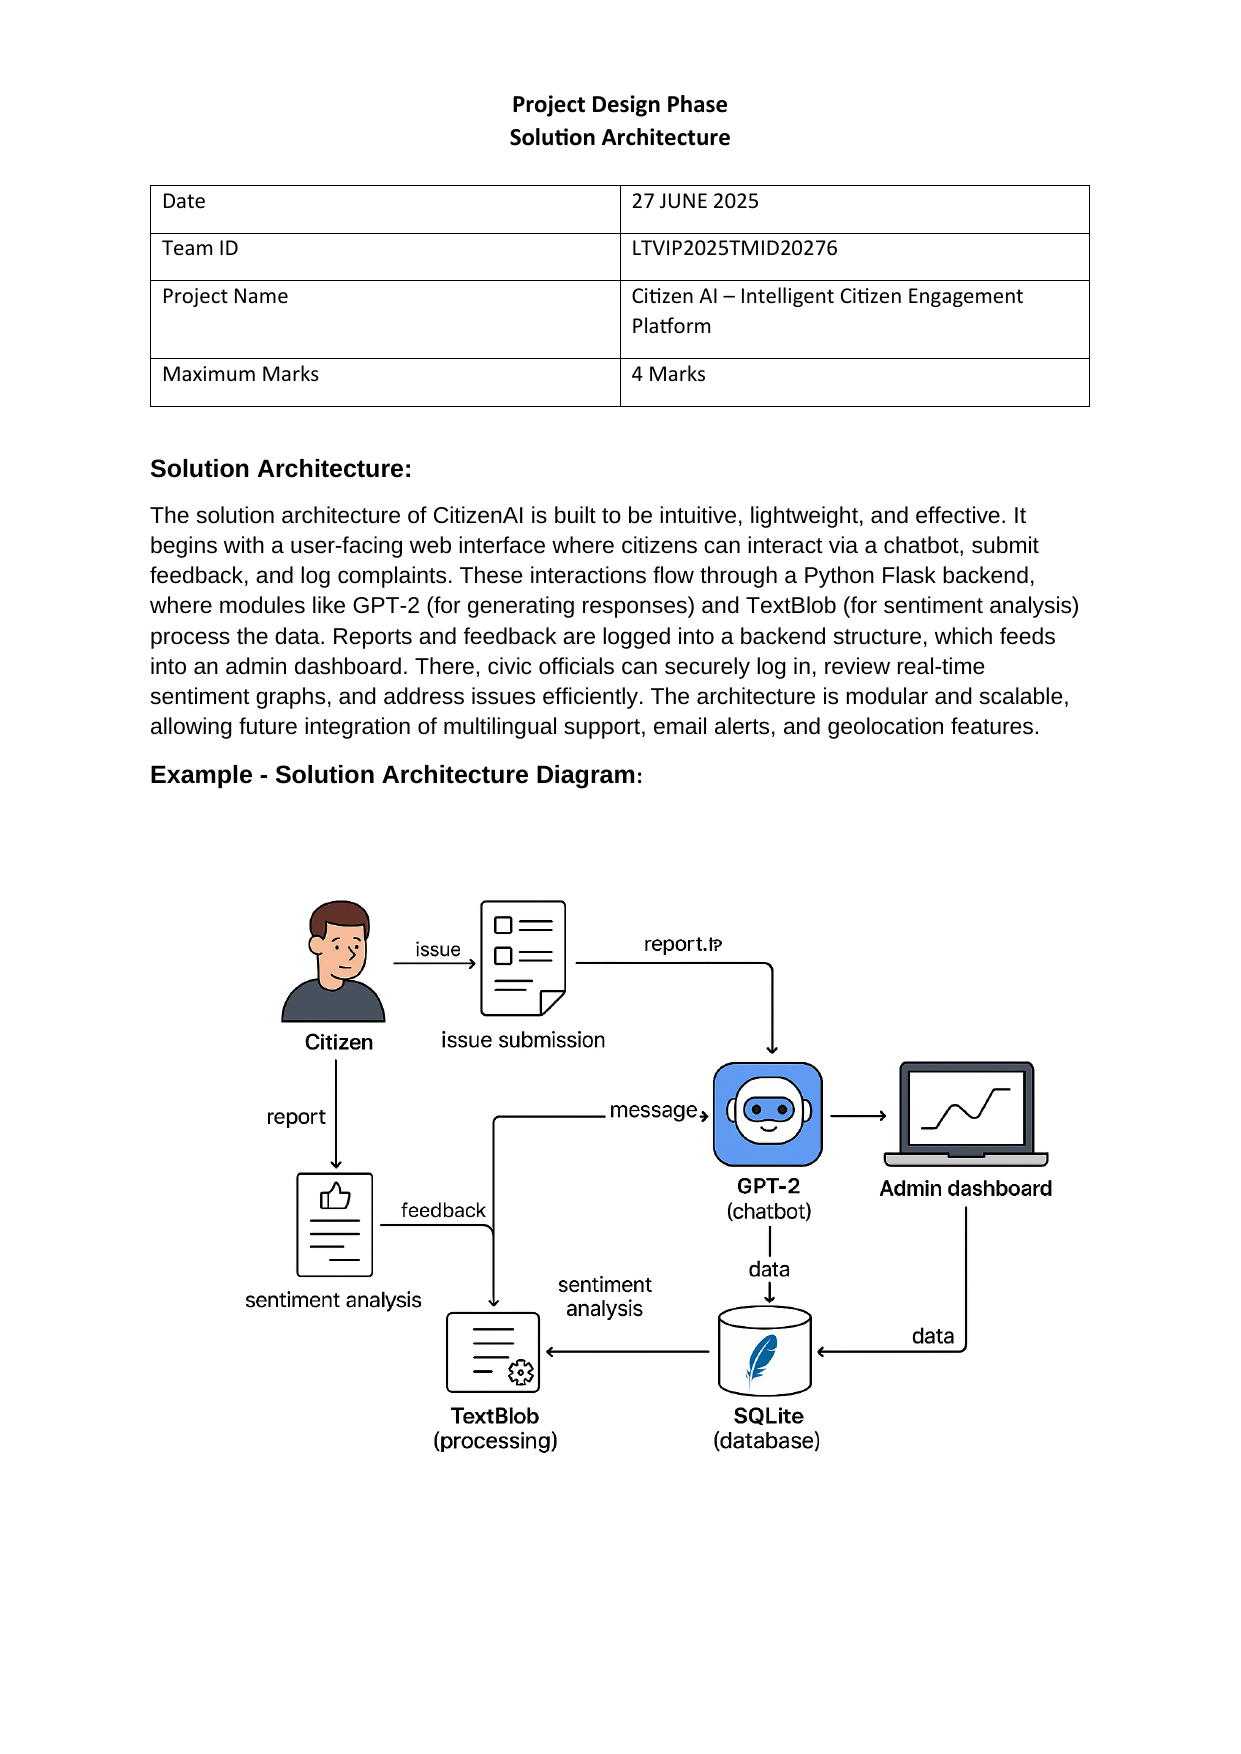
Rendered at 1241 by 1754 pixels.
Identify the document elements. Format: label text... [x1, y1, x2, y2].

table_cell Maximum Marks [151, 359, 620, 406]
text Example - Solution Architecture Diagram: [150, 760, 1090, 789]
table_cell LTVIP2025TMID20276 [621, 234, 1089, 280]
text Solution Architecture: [150, 454, 1090, 483]
table_header Date [151, 186, 620, 232]
table_cell Team ID [151, 234, 620, 280]
table_cell Citizen AI – Intelligent Citizen Engagement Platform [621, 281, 1089, 358]
table_cell Project Name [151, 281, 620, 358]
text The solution architecture of CitizenAI is built to be intuitive, lightweight, and effective. It begins with a user-facing web interface where citizens can interact via a chatbot, submit feedback, and log complaints. These interactions flow through a Python Flask backend, where modules like GPT-2 (for generating responses) and TextBlob (for sentiment analysis) process the data. Reports and feedback are logged into a backend structure, which feeds into an admin dashboard. There, civic officials can securely log in, review real-time sentiment graphs, and address issues efficiently. The architecture is modular and scalable, allowing future integration of multilingual support, email alerts, and geolocation features. [150, 502, 1090, 739]
text Solution Architecture [150, 122, 1090, 152]
table_cell 4 Marks [621, 359, 1089, 406]
picture [150, 855, 1091, 1482]
text Project Design Phase [150, 89, 1090, 119]
table_header 27 JUNE 2025 [621, 186, 1089, 232]
